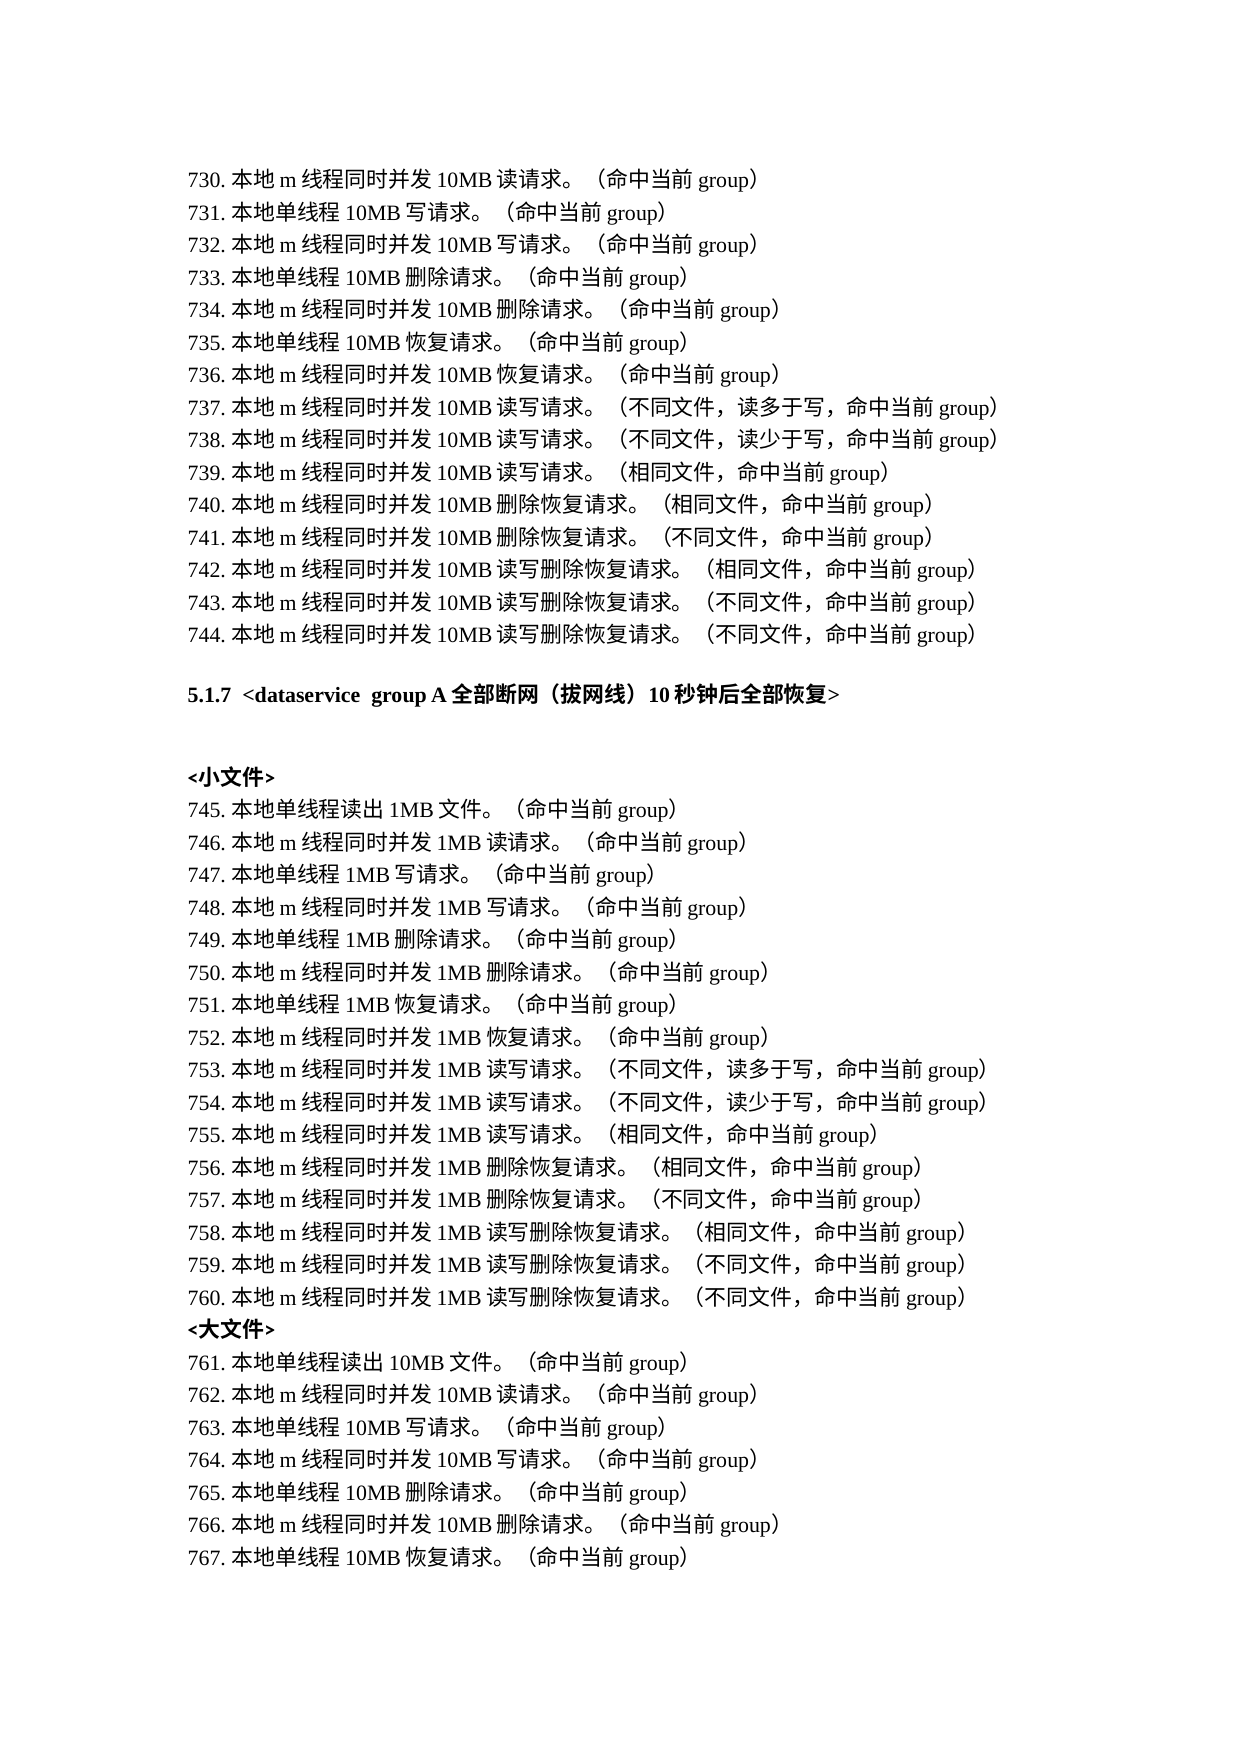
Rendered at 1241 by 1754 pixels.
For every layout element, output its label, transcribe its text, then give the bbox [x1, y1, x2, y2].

list 本地单线程10MB恢复请求。（命中当前group） [187, 1539, 1053, 1572]
list 本地m线程同时并发10MB删除恢复请求。（不同文件，命中当前group） [187, 519, 1053, 552]
list 本地m线程同时并发1MB恢复请求。（命中当前group） [187, 1019, 1053, 1052]
list 本地单线程10MB写请求。（命中当前group） [187, 1409, 1053, 1442]
list 本地m线程同时并发1MB删除恢复请求。（相同文件，命中当前group） [187, 1149, 1053, 1182]
list 本地m线程同时并发10MB删除请求。（命中当前group） [187, 292, 1053, 324]
list 本地m线程同时并发1MB读写请求。（不同文件，读多于写，命中当前group） [187, 1052, 1053, 1084]
list 本地单线程读出10MB文件。（命中当前group） [187, 1344, 1053, 1377]
list 本地单线程1MB恢复请求。（命中当前group） [187, 987, 1053, 1019]
list 本地单线程1MB删除请求。（命中当前group） [187, 922, 1053, 954]
list 本地m线程同时并发10MB写请求。（命中当前group） [187, 227, 1053, 259]
list 本地m线程同时并发1MB写请求。（命中当前group） [187, 889, 1053, 922]
list 本地单线程10MB删除请求。（命中当前group） [187, 259, 1053, 292]
list 本地m线程同时并发10MB读写请求。（不同文件，读多于写，命中当前group） [187, 389, 1053, 422]
list 本地单线程10MB恢复请求。（命中当前group） [187, 324, 1053, 357]
list 本地m线程同时并发10MB读写请求。（不同文件，读少于写，命中当前group） [187, 422, 1053, 454]
subtitle 5.1.7 <dataservice group A 全部断网（拔网线）10秒钟后全部恢复> [187, 677, 1053, 709]
list 本地m线程同时并发10MB读写删除恢复请求。（相同文件，命中当前group） [187, 552, 1053, 584]
list 本地m线程同时并发1MB读写请求。（相同文件，命中当前group） [187, 1117, 1053, 1149]
list 本地m线程同时并发10MB写请求。（命中当前group） [187, 1442, 1053, 1474]
text <大文件> [187, 1312, 1053, 1344]
list 本地m线程同时并发10MB读写删除恢复请求。（不同文件，命中当前group） [187, 584, 1053, 617]
list 本地m线程同时并发1MB读写删除恢复请求。（不同文件，命中当前group） [187, 1247, 1053, 1279]
list 本地m线程同时并发1MB删除恢复请求。（不同文件，命中当前group） [187, 1182, 1053, 1214]
list 本地m线程同时并发10MB读请求。（命中当前group） [187, 1377, 1053, 1409]
list 本地m线程同时并发1MB读写请求。（不同文件，读少于写，命中当前group） [187, 1084, 1053, 1117]
list 本地单线程10MB写请求。（命中当前group） [187, 194, 1053, 227]
text <小文件> [187, 759, 1053, 792]
list 本地m线程同时并发10MB读写删除恢复请求。（不同文件，命中当前group） [187, 617, 1053, 649]
list 本地m线程同时并发10MB恢复请求。（命中当前group） [187, 357, 1053, 389]
list 本地m线程同时并发10MB读请求。（命中当前group） [187, 162, 1053, 194]
list 本地m线程同时并发1MB删除请求。（命中当前group） [187, 954, 1053, 987]
list 本地单线程1MB写请求。（命中当前group） [187, 857, 1053, 889]
list 本地m线程同时并发10MB删除请求。（命中当前group） [187, 1507, 1053, 1539]
list 本地m线程同时并发1MB读写删除恢复请求。（相同文件，命中当前group） [187, 1214, 1053, 1247]
list 本地m线程同时并发1MB读请求。（命中当前group） [187, 824, 1053, 857]
list 本地单线程读出1MB文件。（命中当前group） [187, 792, 1053, 824]
list 本地m线程同时并发1MB读写删除恢复请求。（不同文件，命中当前group） [187, 1279, 1053, 1312]
list 本地m线程同时并发10MB读写请求。（相同文件，命中当前group） [187, 454, 1053, 487]
list 本地m线程同时并发10MB删除恢复请求。（相同文件，命中当前group） [187, 487, 1053, 519]
list 本地单线程10MB删除请求。（命中当前group） [187, 1474, 1053, 1507]
